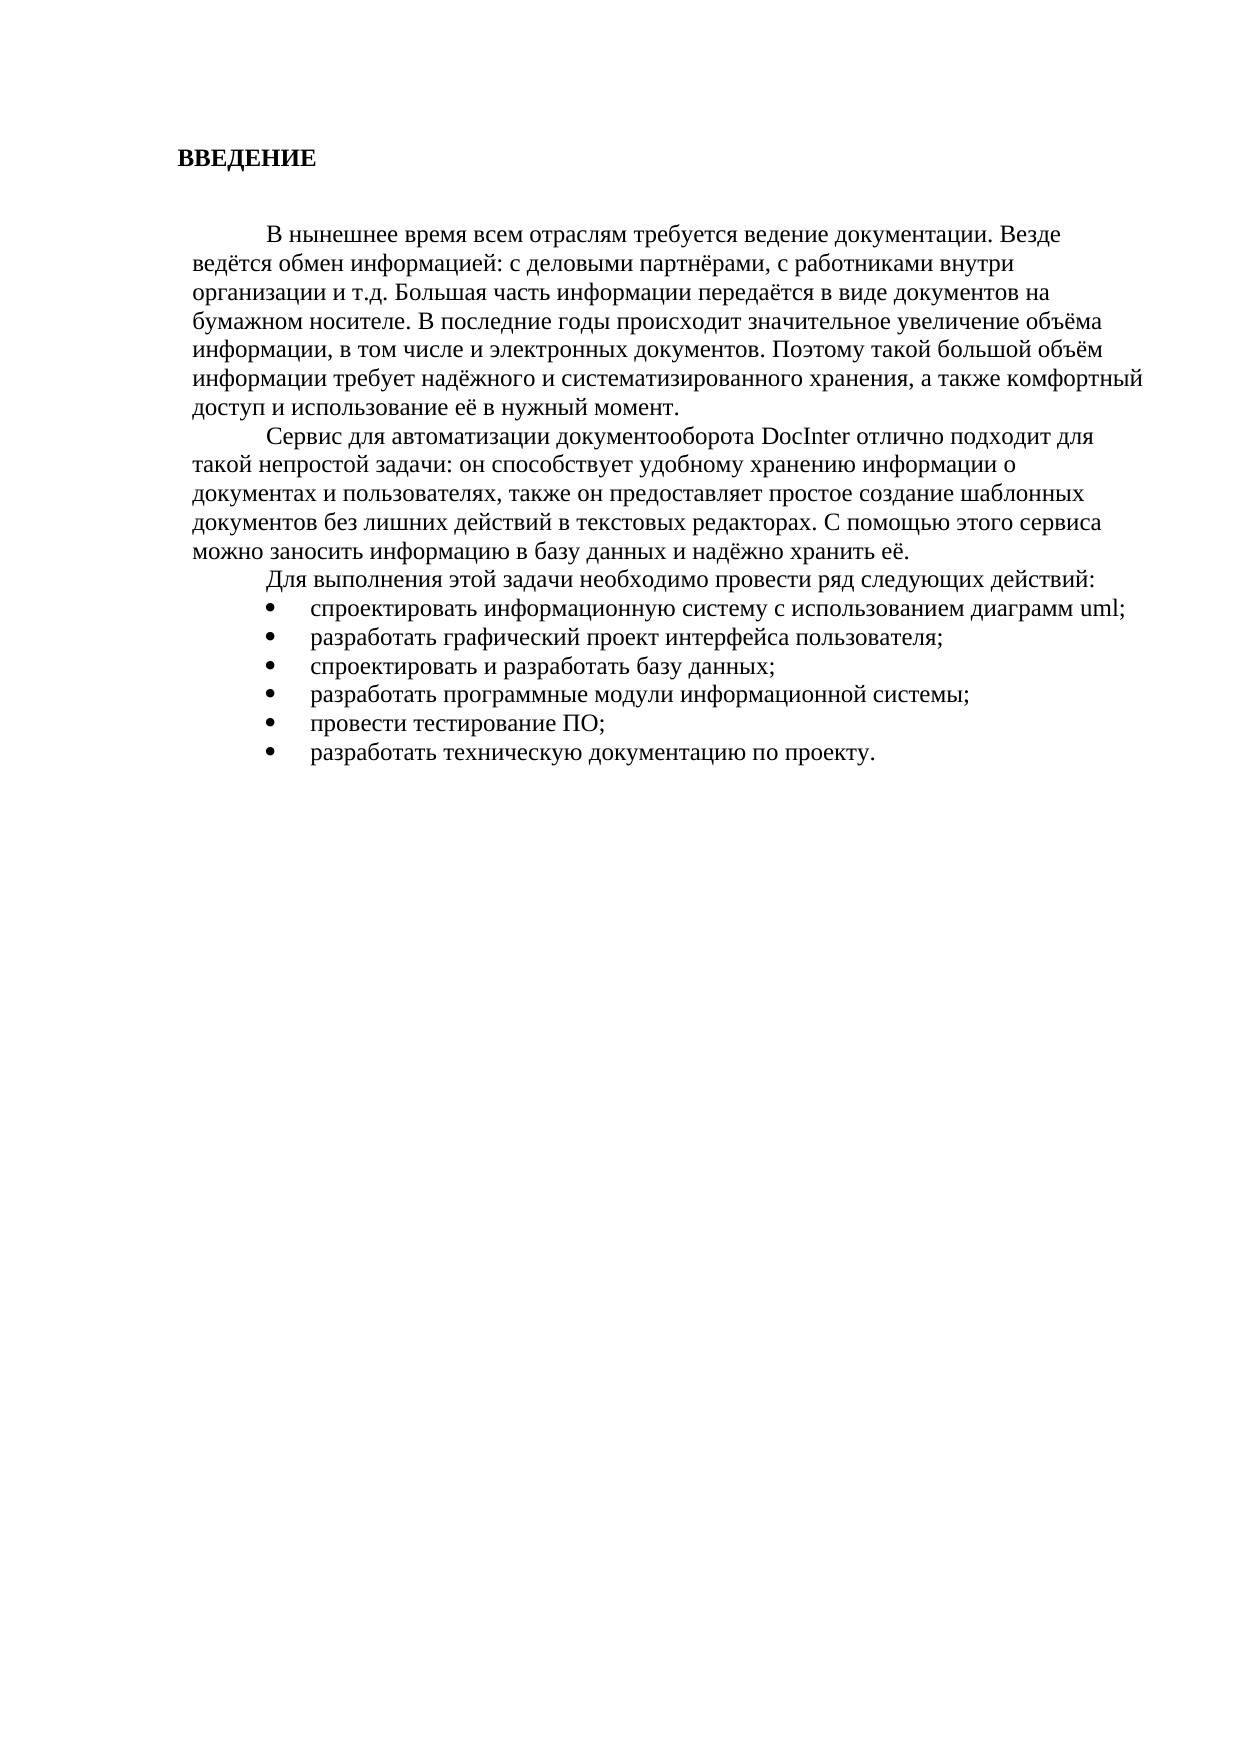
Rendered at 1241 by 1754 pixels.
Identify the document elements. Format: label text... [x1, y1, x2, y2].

list спроектировать и разработать базу данных; [266, 651, 1146, 679]
subtitle ВВЕДЕНИЕ [177, 143, 1152, 172]
list спроектировать информационную систему с использованием диаграмм uml; [266, 593, 1146, 622]
list провести тестирование ПО; [266, 708, 1146, 737]
text Для выполнения этой задачи необходимо провести ряд следующих действий: [192, 564, 1146, 593]
list разработать графический проект интерфейса пользователя; [266, 622, 1146, 651]
text В нынешнее время всем отраслям требуется ведение документации. Везде ведётся обмен информацией: с деловыми партнёрами, с работниками внутри организации и т.д. Большая часть информации передаётся в виде документов на бумажном носителе. В последние годы происходит значительное увеличение объёма информации, в том числе и электронных документов. Поэтому такой большой объём информации требует надёжного и систематизированного хранения, а также комфортный доступ и использование её в нужный момент. [192, 219, 1146, 421]
text Сервис для автоматизации документооборота DocInter отлично подходит для такой непростой задачи: он способствует удобному хранению информации о документах и пользователях, также он предоставляет простое создание шаблонных документов без лишних действий в текстовых редакторах. С помощью этого сервиса можно заносить информацию в базу данных и надёжно хранить её. [192, 421, 1146, 564]
list разработать техническую документацию по проекту. [266, 737, 1146, 766]
list разработать программные модули информационной системы; [266, 679, 1146, 708]
